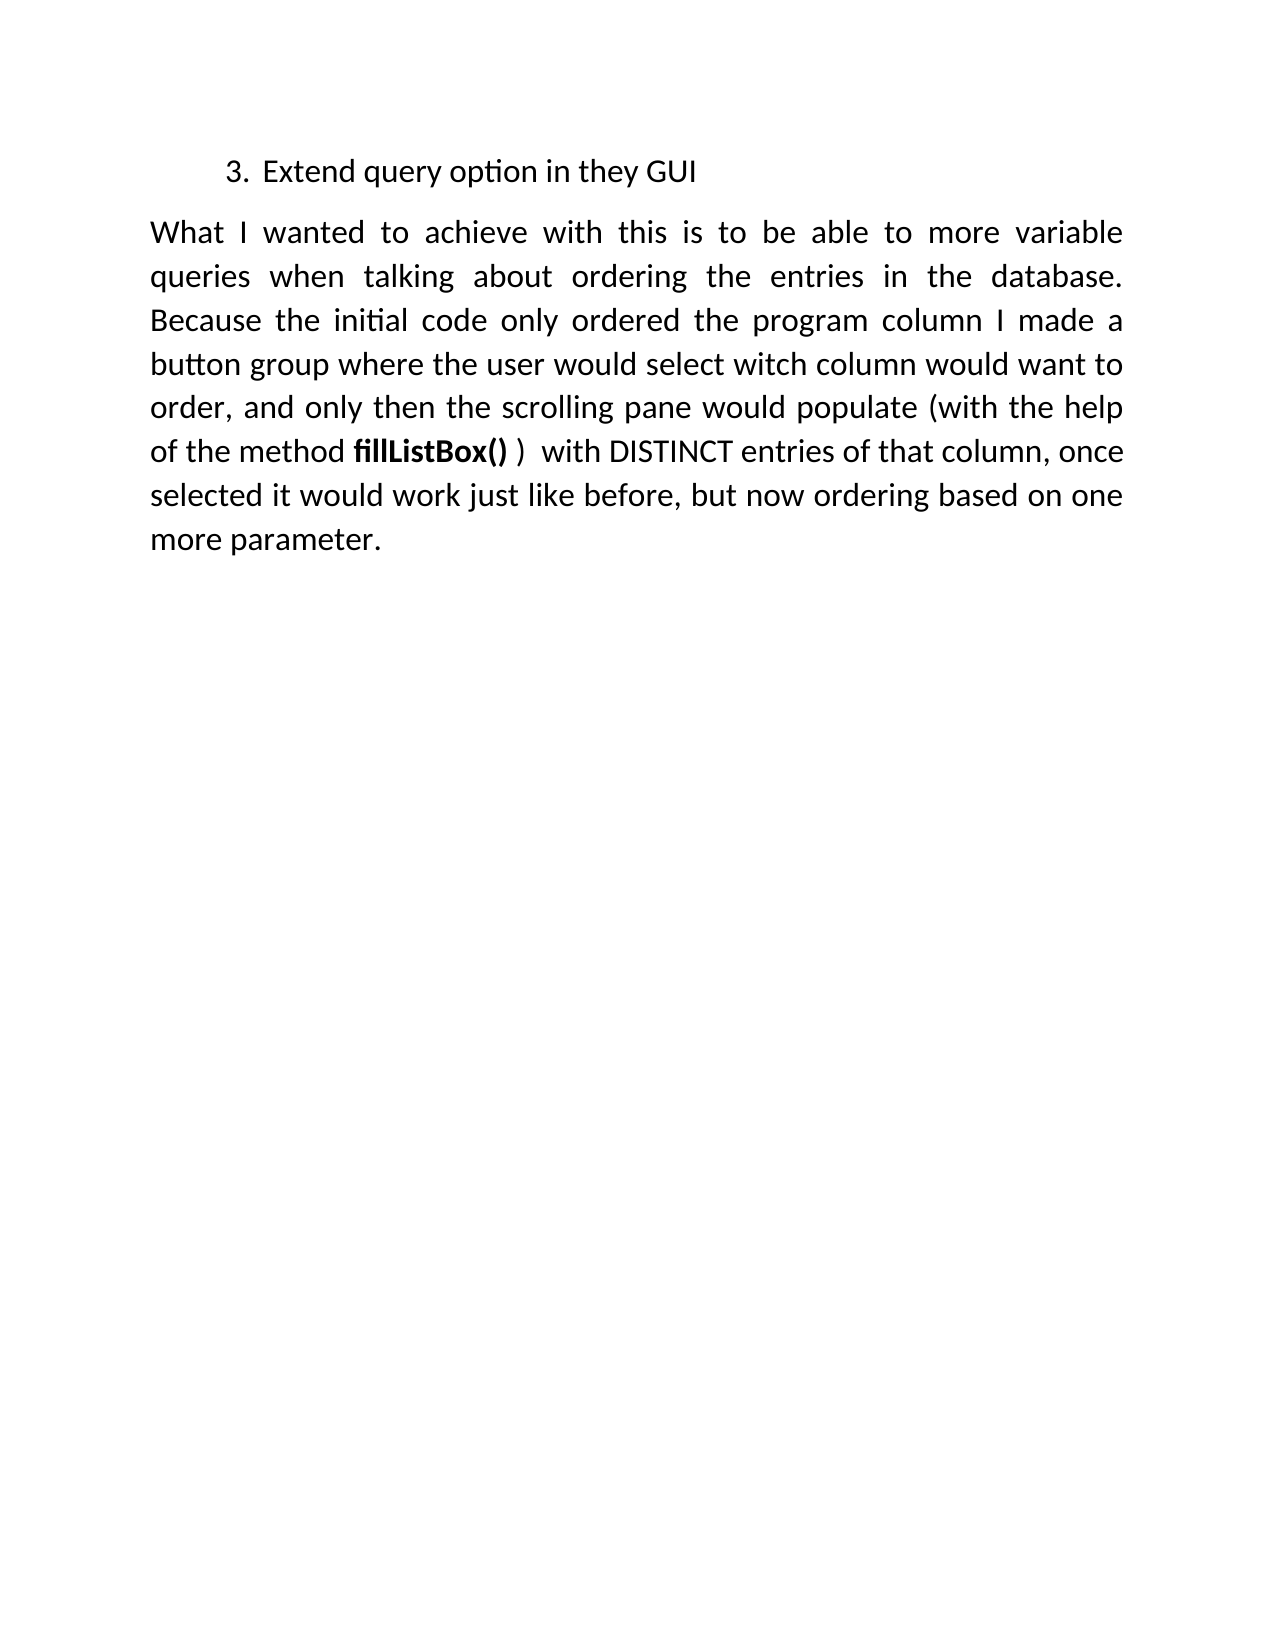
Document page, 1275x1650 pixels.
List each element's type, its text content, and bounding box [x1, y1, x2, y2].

list Extend query option in they GUI [225, 150, 1125, 191]
text What I wanted to achieve with this is to be able to more variable queries when talking about ordering the entries in the database. Because the initial code only ordered the program column I made a button group where the user would select witch column would want to order, and only then the scrolling pane would populate (with the help of the method fillListBox() ) with DISTINCT entries of that column, once selected it would work just like before, but now ordering based on one more parameter. [150, 211, 1125, 559]
